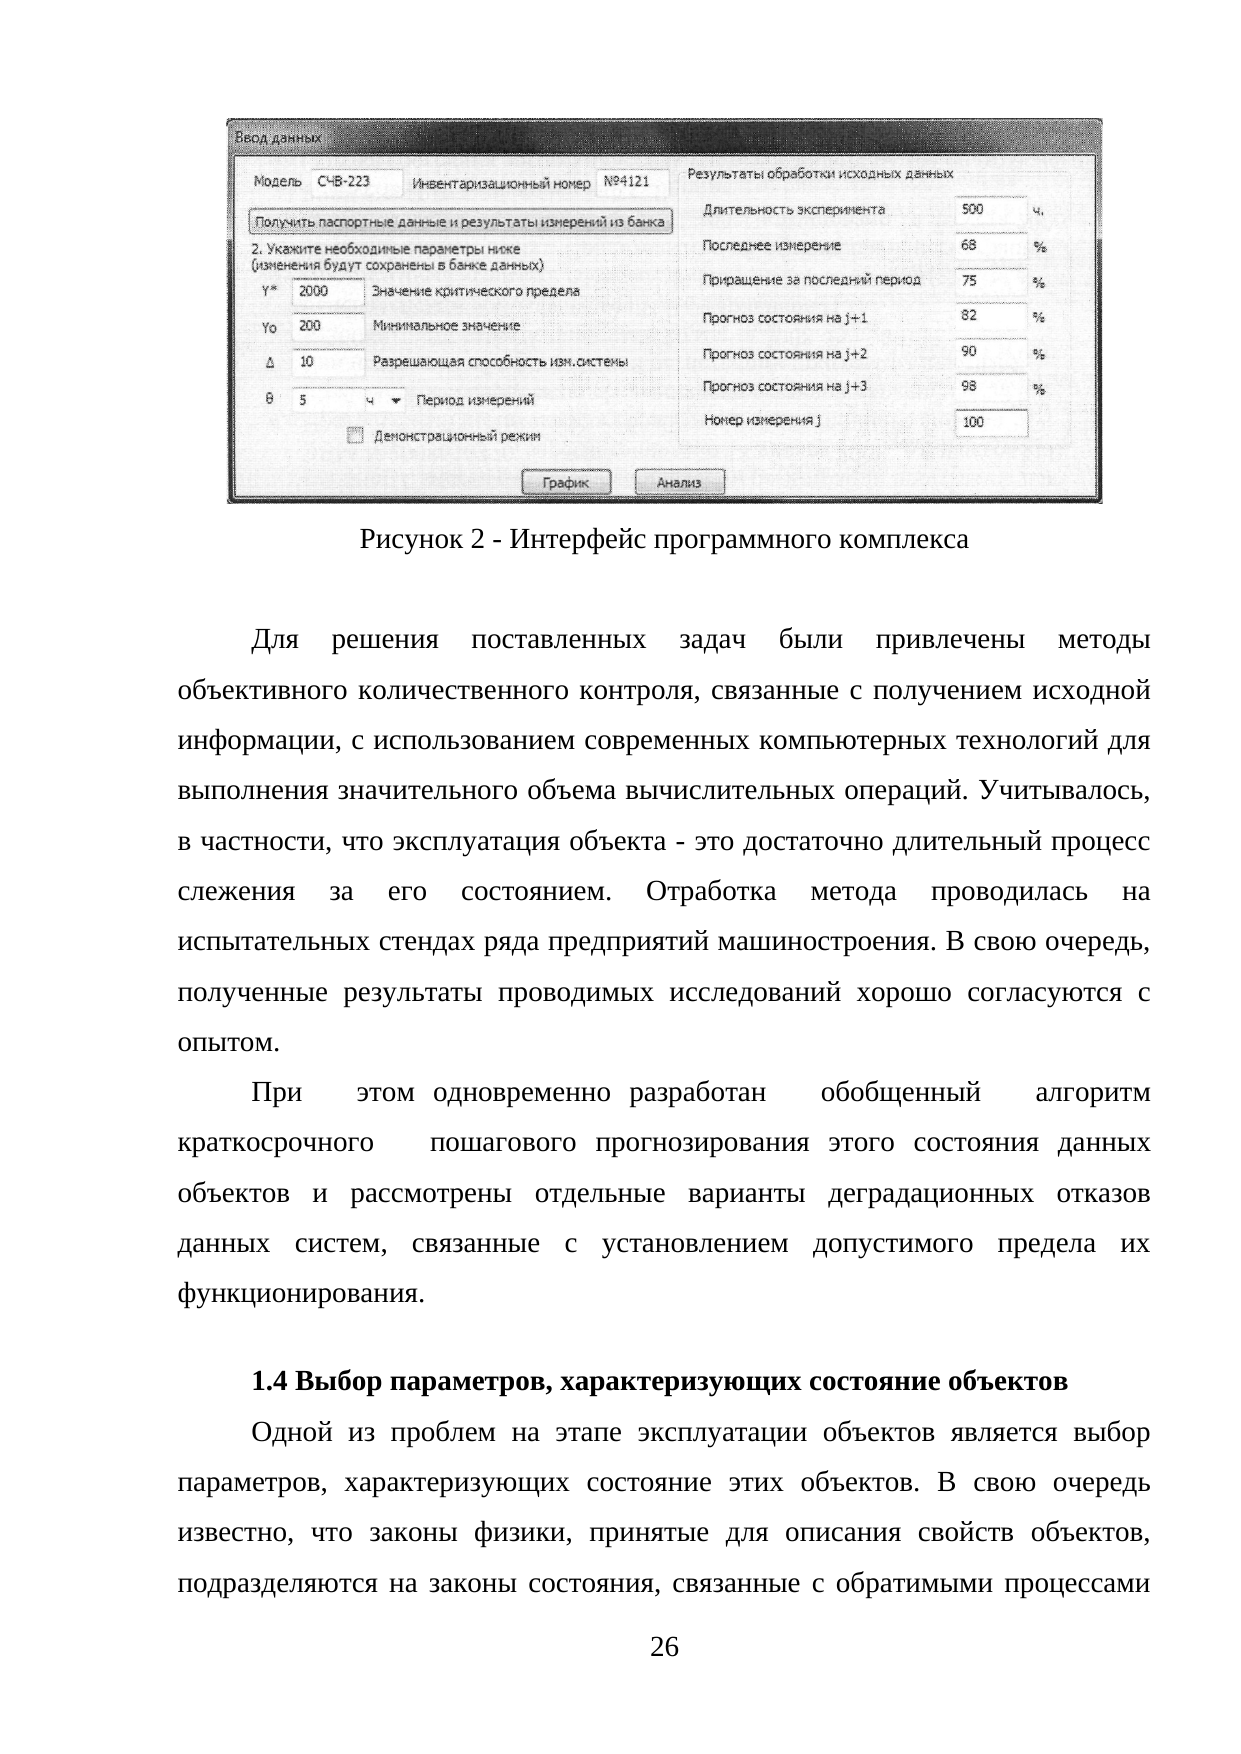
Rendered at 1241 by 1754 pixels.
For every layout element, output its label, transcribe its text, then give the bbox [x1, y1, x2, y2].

picture [226, 118, 1103, 504]
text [177, 1414, 1152, 1598]
text Рисунок 2 - Интерфейс программного комплекса [177, 521, 1152, 554]
text Для решения поставленных задач были привлечены методы объективного количественного контроля, связанные с получением исходной информации, с использованием современных компьютерных технологий для выполнения значительного объема вычислительных операций. Учитывалось, в частности, что эксплуатация объекта - это достаточно длительный процесс слежения за его состоянием. Отработка метода проводилась на испытательных стендах ряда предприятий машиностроения. В свою очередь, полученные результаты проводимых исследований хорошо согласуются с опытом. [177, 621, 1152, 1057]
text При этом одновременно разработан обобщенный алгоритм краткосрочного пошагового прогнозирования этого состояния данных объектов и рассмотрены отдельные варианты деградационных отказов данных систем, связанные с установлением допустимого предела их функционирования. [177, 1074, 1152, 1309]
text 1.4 Выбор параметров, характеризующих состояние объектов [177, 1363, 1152, 1397]
